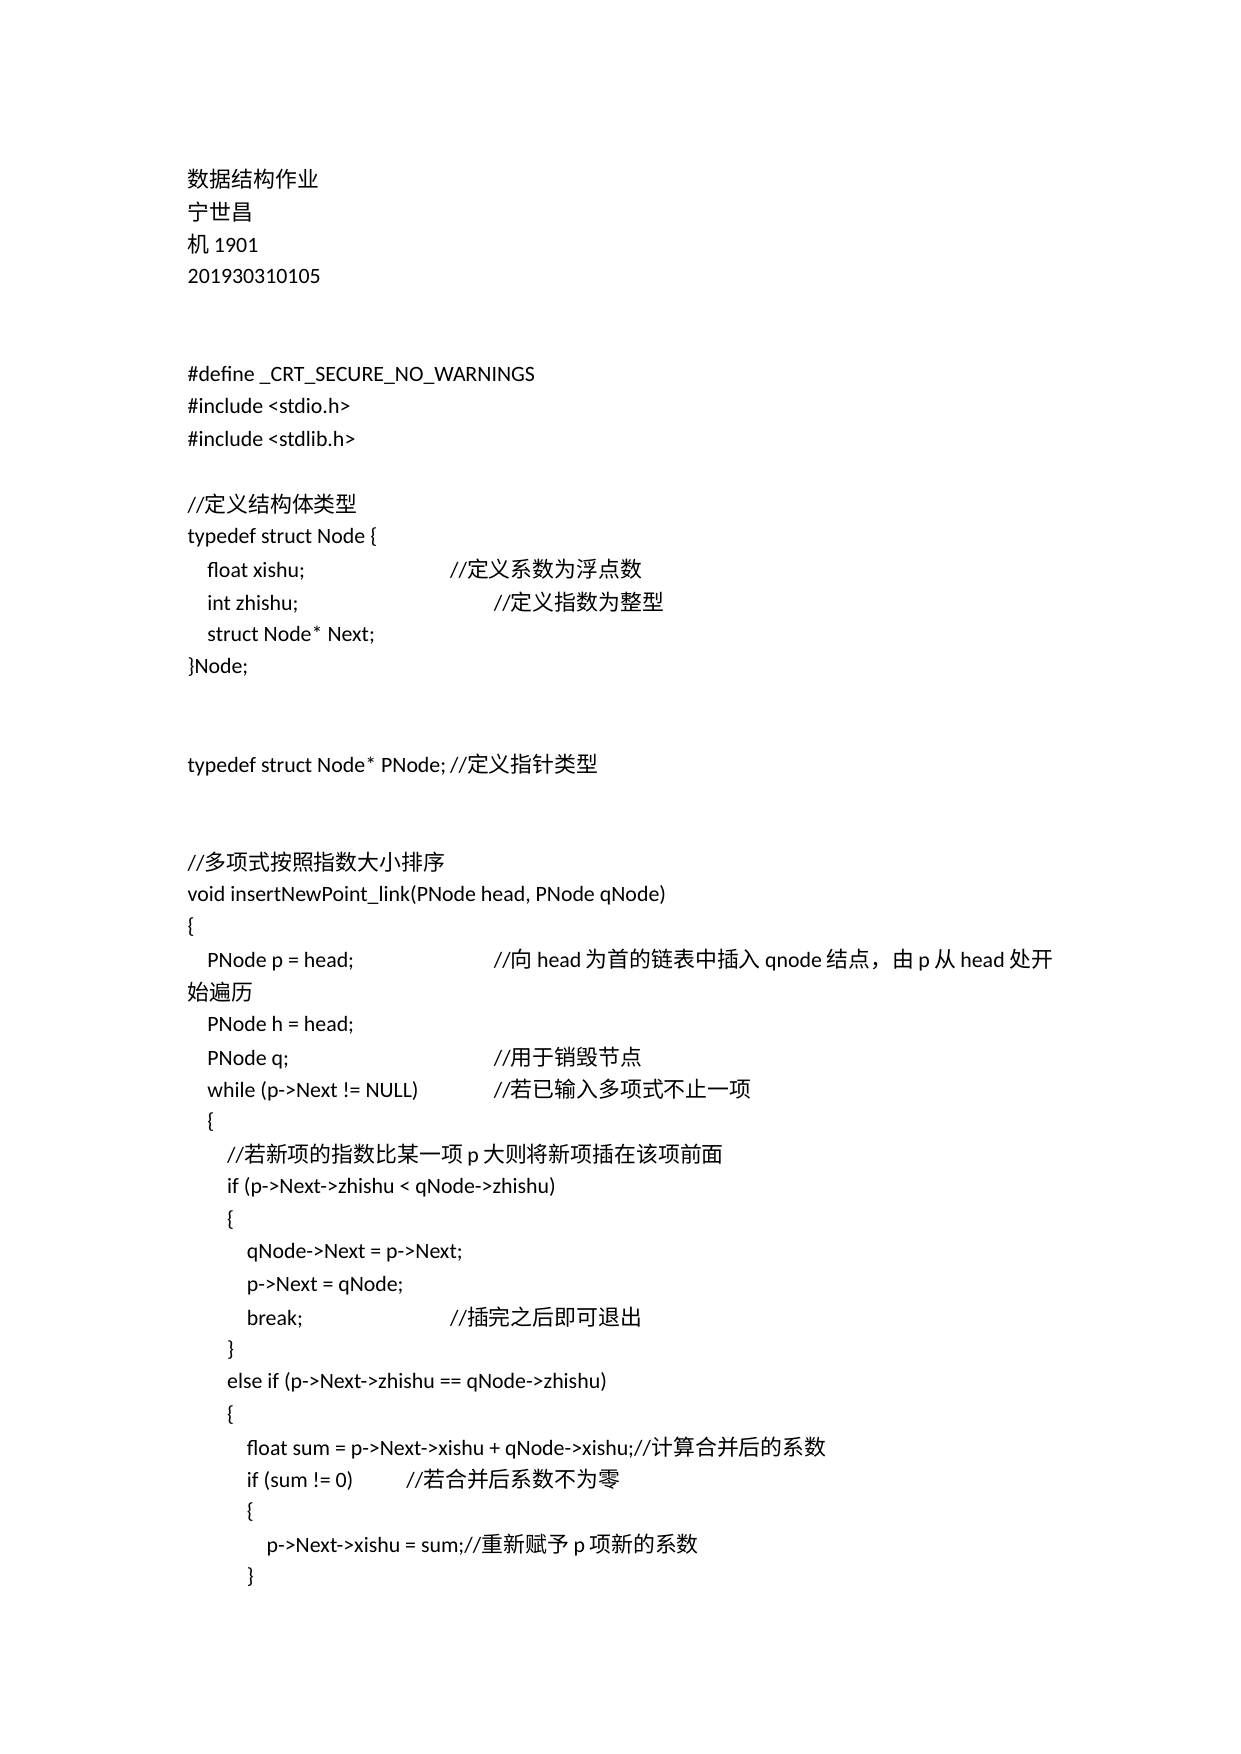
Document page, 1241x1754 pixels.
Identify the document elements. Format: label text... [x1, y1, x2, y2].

text PNode q; //用于销毁节点 [187, 1039, 1053, 1072]
text { [187, 1104, 1053, 1137]
text void insertNewPoint_link(PNode head, PNode qNode) [187, 877, 1053, 909]
text }Node; [187, 649, 1053, 682]
text if (sum != 0) //若合并后系数不为零 [187, 1462, 1053, 1494]
text if (p->Next->zhishu < qNode->zhishu) [187, 1169, 1053, 1202]
text qNode->Next = p->Next; [187, 1234, 1053, 1267]
text p->Next->xishu = sum;//重新赋予p项新的系数 [187, 1527, 1053, 1559]
text typedef struct Node { [187, 519, 1053, 552]
text 机1901 [187, 227, 1053, 259]
text { [187, 1494, 1053, 1527]
text #include <stdio.h> [187, 389, 1053, 422]
text typedef struct Node* PNode; //定义指针类型 [187, 747, 1053, 779]
text } [187, 1332, 1053, 1364]
text //定义结构体类型 [187, 487, 1053, 519]
text float xishu; //定义系数为浮点数 [187, 552, 1053, 584]
text PNode h = head; [187, 1007, 1053, 1039]
text while (p->Next != NULL) //若已输入多项式不止一项 [187, 1072, 1053, 1104]
text PNode p = head; //向head为首的链表中插入qnode结点，由p从head处开始遍历 [187, 942, 1053, 1007]
text 宁世昌 [187, 194, 1053, 227]
text #include <stdlib.h> [187, 422, 1053, 454]
text struct Node* Next; [187, 617, 1053, 649]
text else if (p->Next->zhishu == qNode->zhishu) [187, 1364, 1053, 1397]
text { [187, 909, 1053, 942]
text p->Next = qNode; [187, 1267, 1053, 1299]
text 数据结构作业 [187, 162, 1053, 194]
text { [187, 1202, 1053, 1234]
text break; //插完之后即可退出 [187, 1299, 1053, 1332]
text #define _CRT_SECURE_NO_WARNINGS [187, 357, 1053, 389]
text float sum = p->Next->xishu + qNode->xishu;//计算合并后的系数 [187, 1429, 1053, 1462]
text //若新项的指数比某一项p大则将新项插在该项前面 [187, 1137, 1053, 1169]
text //多项式按照指数大小排序 [187, 844, 1053, 877]
text } [187, 1559, 1053, 1592]
text { [187, 1397, 1053, 1429]
text int zhishu; //定义指数为整型 [187, 584, 1053, 617]
text 201930310105 [187, 259, 1053, 292]
